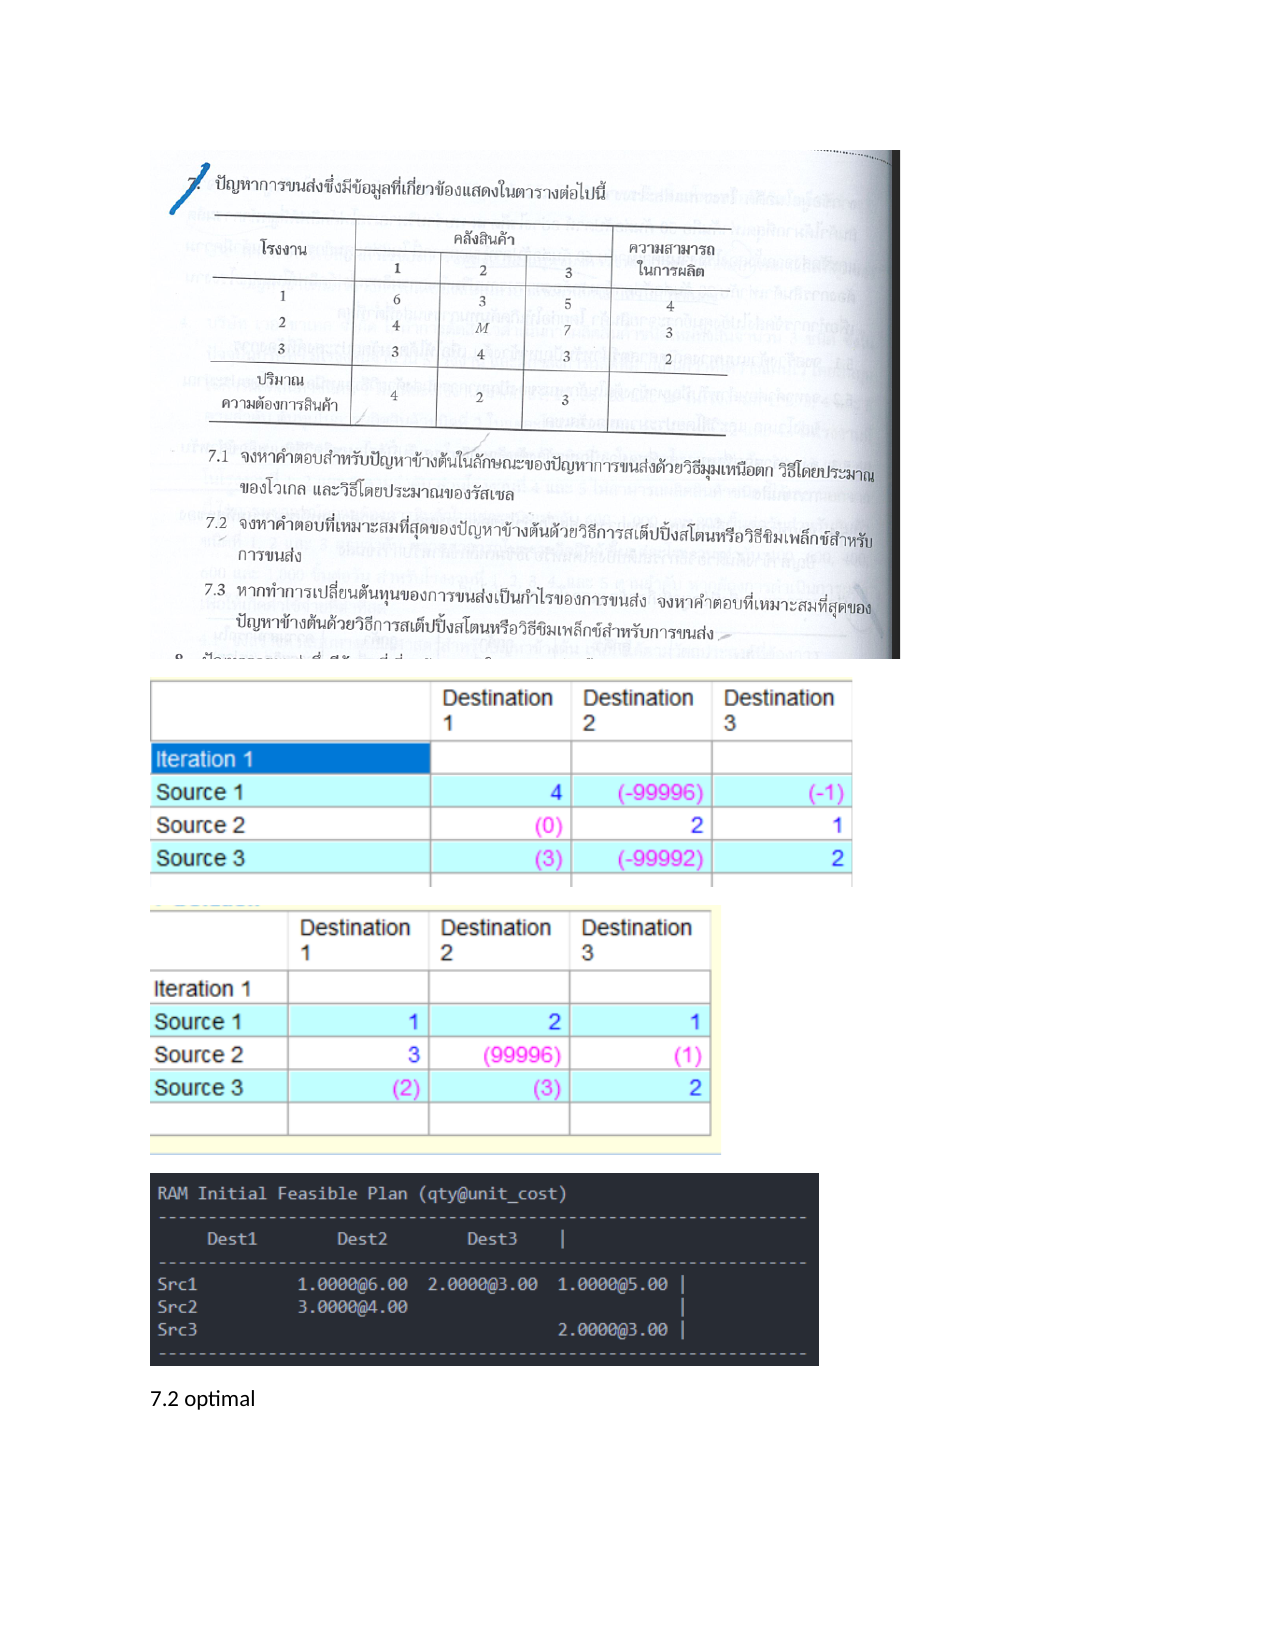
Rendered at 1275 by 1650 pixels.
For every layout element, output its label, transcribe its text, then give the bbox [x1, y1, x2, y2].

picture [150, 677, 853, 887]
text 7.2 optimal [150, 1384, 1125, 1412]
picture [150, 905, 722, 1155]
picture [150, 1173, 819, 1366]
picture [150, 150, 901, 659]
